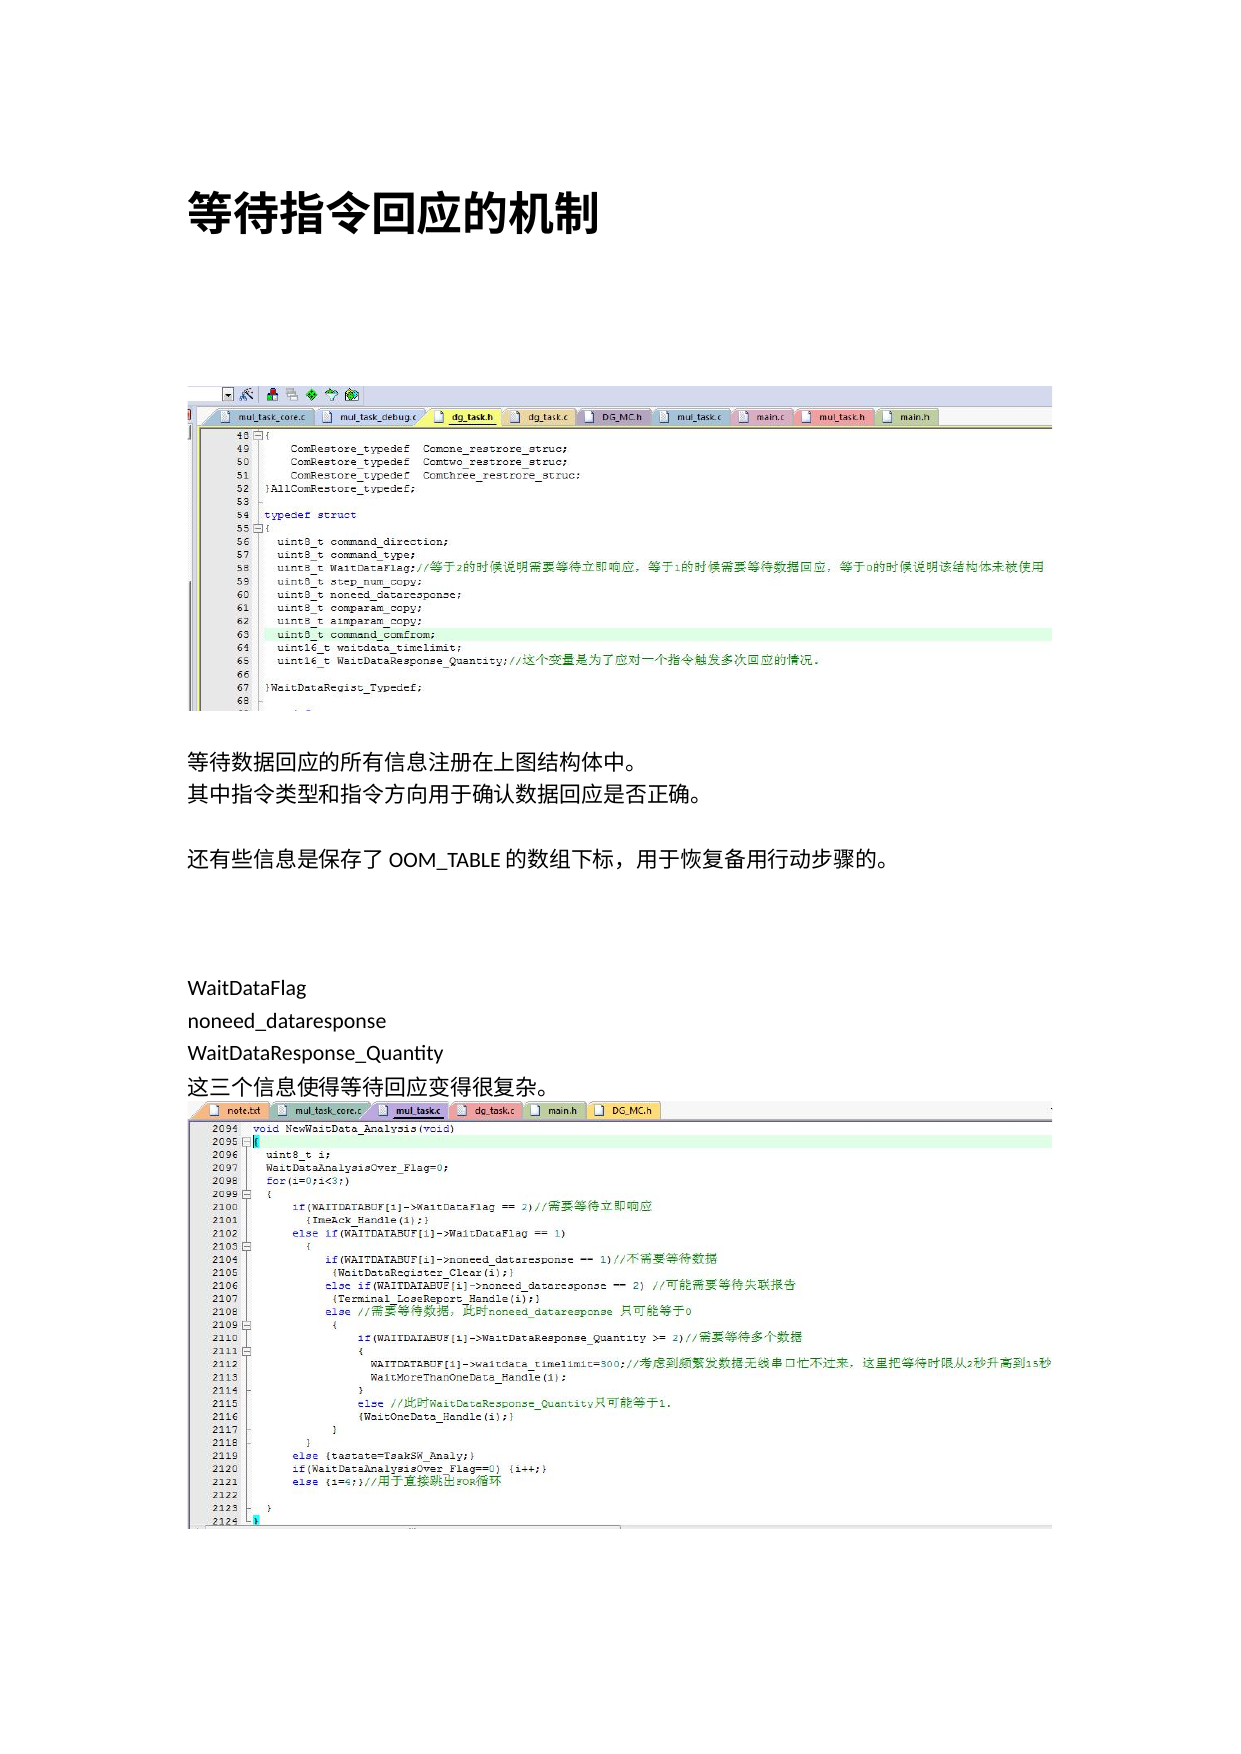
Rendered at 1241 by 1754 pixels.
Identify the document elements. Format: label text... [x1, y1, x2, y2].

picture [187, 386, 1053, 711]
text 还有些信息是保存了OOM_TABLE的数组下标，用于恢复备用行动步骤的。 [187, 842, 1053, 874]
text WaitDataResponse_Quantity [187, 1037, 1053, 1069]
text noneed_dataresponse [187, 1004, 1053, 1037]
text 等待数据回应的所有信息注册在上图结构体中。 [187, 744, 1053, 777]
text WaitDataFlag [187, 972, 1053, 1004]
subtitle 等待指令回应的机制 [187, 162, 1053, 259]
text 这三个信息使得等待回应变得很复杂。 [187, 1069, 1053, 1101]
picture [187, 1101, 1053, 1529]
text 其中指令类型和指令方向用于确认数据回应是否正确。 [187, 777, 1053, 809]
